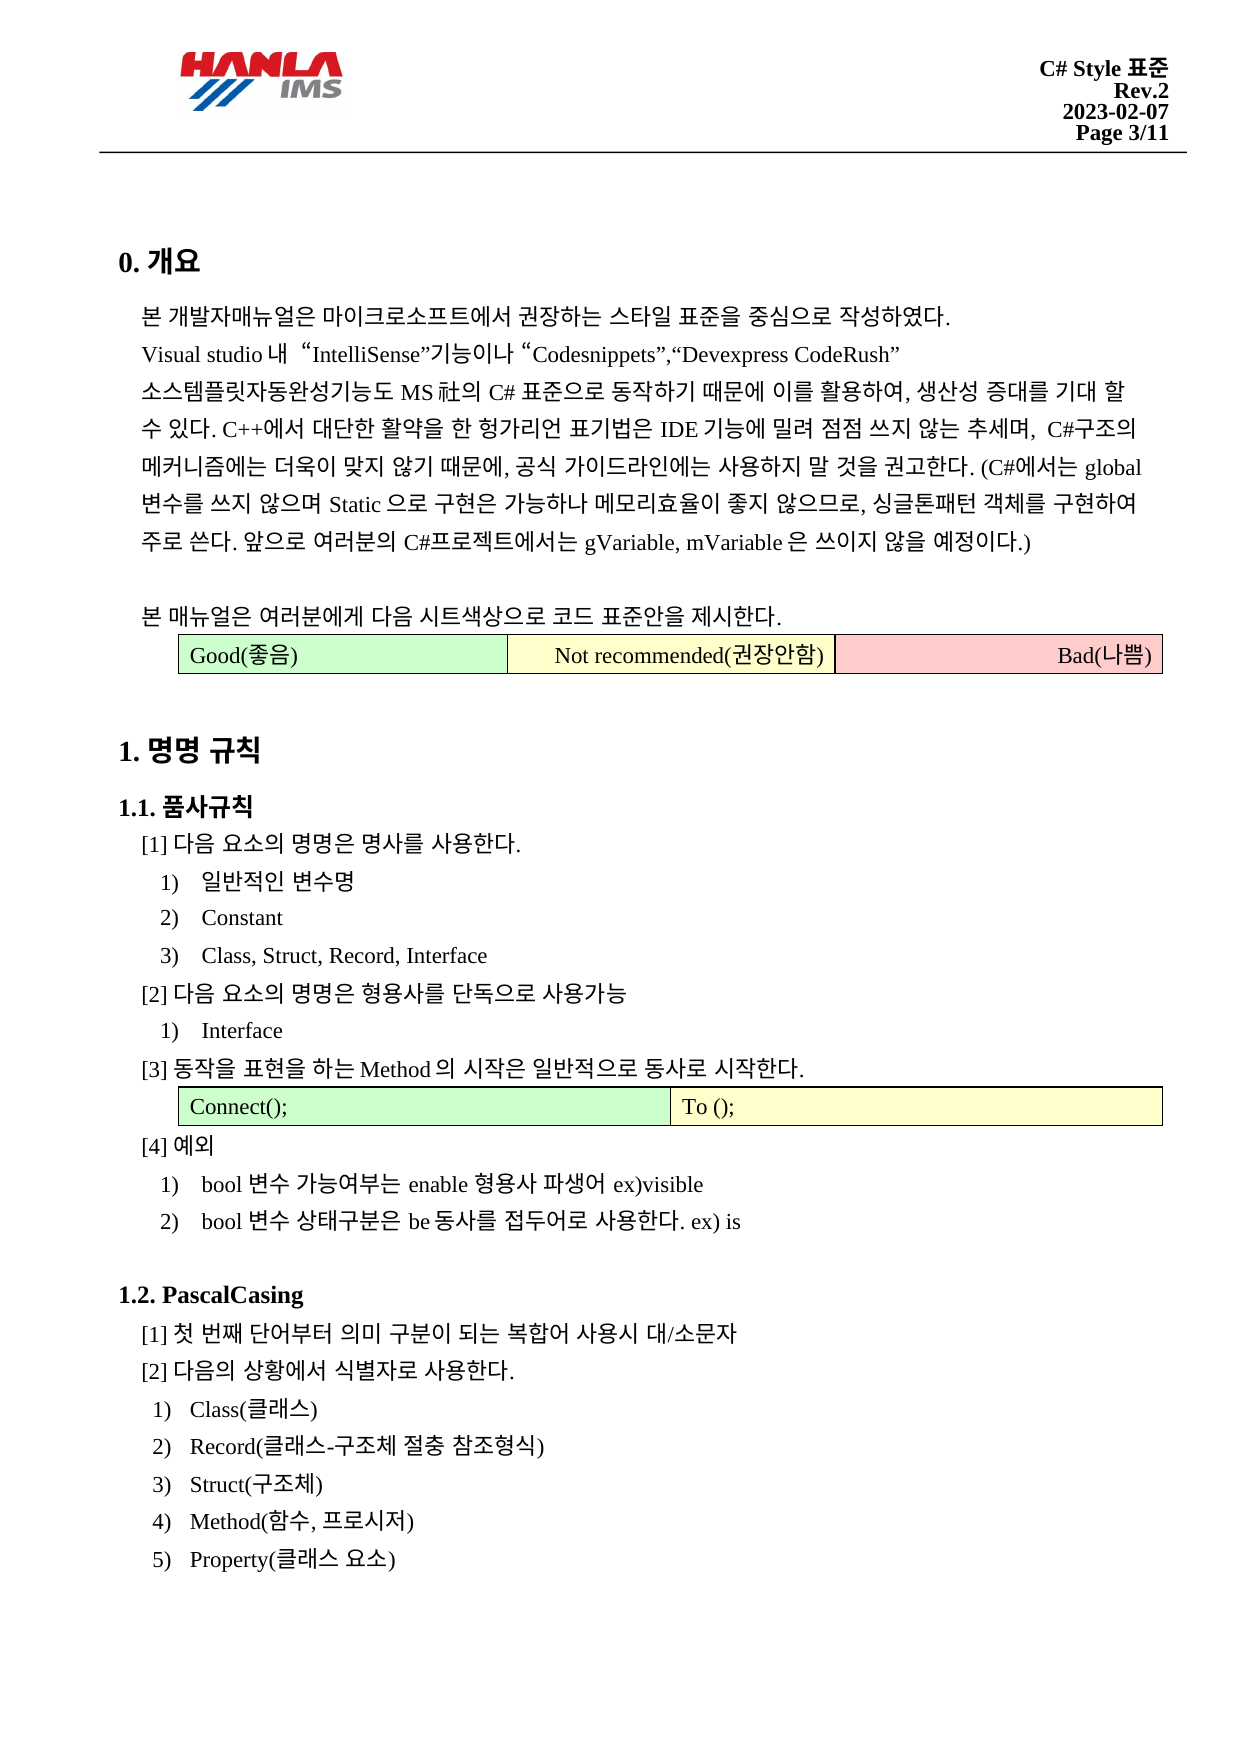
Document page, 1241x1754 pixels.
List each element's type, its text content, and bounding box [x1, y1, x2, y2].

text [2] 다음 요소의 명명은 형용사를 단독으로 사용가능 [141, 974, 1152, 1011]
table_header Not recommended(권장안함) [508, 635, 834, 673]
table_header To (); [671, 1088, 1162, 1125]
text 본 매뉴얼은 여러분에게 다음 시트색상으로 코드 표준안을 제시한다. [141, 597, 1152, 634]
list Property(클래스 요소) [152, 1538, 1152, 1576]
list Constant [160, 899, 1152, 936]
subtitle 1.2. PascalCasing [118, 1276, 1152, 1313]
text 본 개발자매뉴얼은 마이크로소프트에서 권장하는 스타일 표준을 중심으로 작성하였다. [141, 297, 1152, 334]
list Record(클래스-구조체 절충 참조형식) [152, 1426, 1152, 1463]
list Interface [160, 1011, 1152, 1049]
table_header Good(좋음) [179, 635, 507, 673]
text [4] 예외 [141, 1126, 1152, 1163]
text [1] 다음 요소의 명명은 명사를 사용한다. [141, 824, 1152, 861]
subtitle 0. 개요 [118, 222, 1152, 297]
subtitle 1. 명명 규칙 [118, 711, 1152, 786]
list bool 변수 상태구분은 be동사를 접두어로 사용한다. ex) is [160, 1201, 1152, 1238]
list Struct(구조체) [152, 1463, 1152, 1501]
list Class(클래스) [152, 1388, 1152, 1426]
table_header Connect(); [179, 1088, 670, 1125]
list Class, Struct, Record, Interface [160, 936, 1152, 974]
list Method(함수, 프로시저) [152, 1501, 1152, 1538]
text [2] 다음의 상황에서 식별자로 사용한다. [141, 1351, 1152, 1388]
table_header Bad(나쁨) [836, 635, 1162, 673]
text Visual studio내 “IntelliSense”기능이나 “Codesnippets”,“Devexpress CodeRush” 소스템플릿자동완성기능도 MS社의 C# 표준으로 동작하기 때문에 이를 활용하여, 생산성 증대를 기대 할 수 있다. C++에서 대단한 활약을 한 헝가리언 표기법은 IDE기능에 밀려 점점 쓰지 않는 추세며, C#구조의 메커니즘에는 더욱이 맞지 않기 때문에, 공식 가이드라인에는 사용하지 말 것을 권고한다. (C#에서는 global변수를 쓰지 않으며 Static으로 구현은 가능하나 메모리효율이 좋지 않으므로, 싱글톤패턴 객체를 구현하여 주로 쓴다. 앞으로 여러분의 C#프로젝트에서는 gVariable, mVariable은 쓰이지 않을 예정이다.) [141, 334, 1152, 559]
picture [178, 52, 345, 113]
text [1] 첫 번째 단어부터 의미 구분이 되는 복합어 사용시 대/소문자 [141, 1313, 1152, 1351]
list bool 변수 가능여부는 enable 형용사 파생어 ex)visible [160, 1163, 1152, 1201]
subtitle 1.1. 품사규칙 [118, 786, 1152, 824]
list 일반적인 변수명 [160, 861, 1152, 899]
text [3] 동작을 표현을 하는Method의 시작은 일반적으로 동사로 시작한다. [141, 1049, 1152, 1086]
